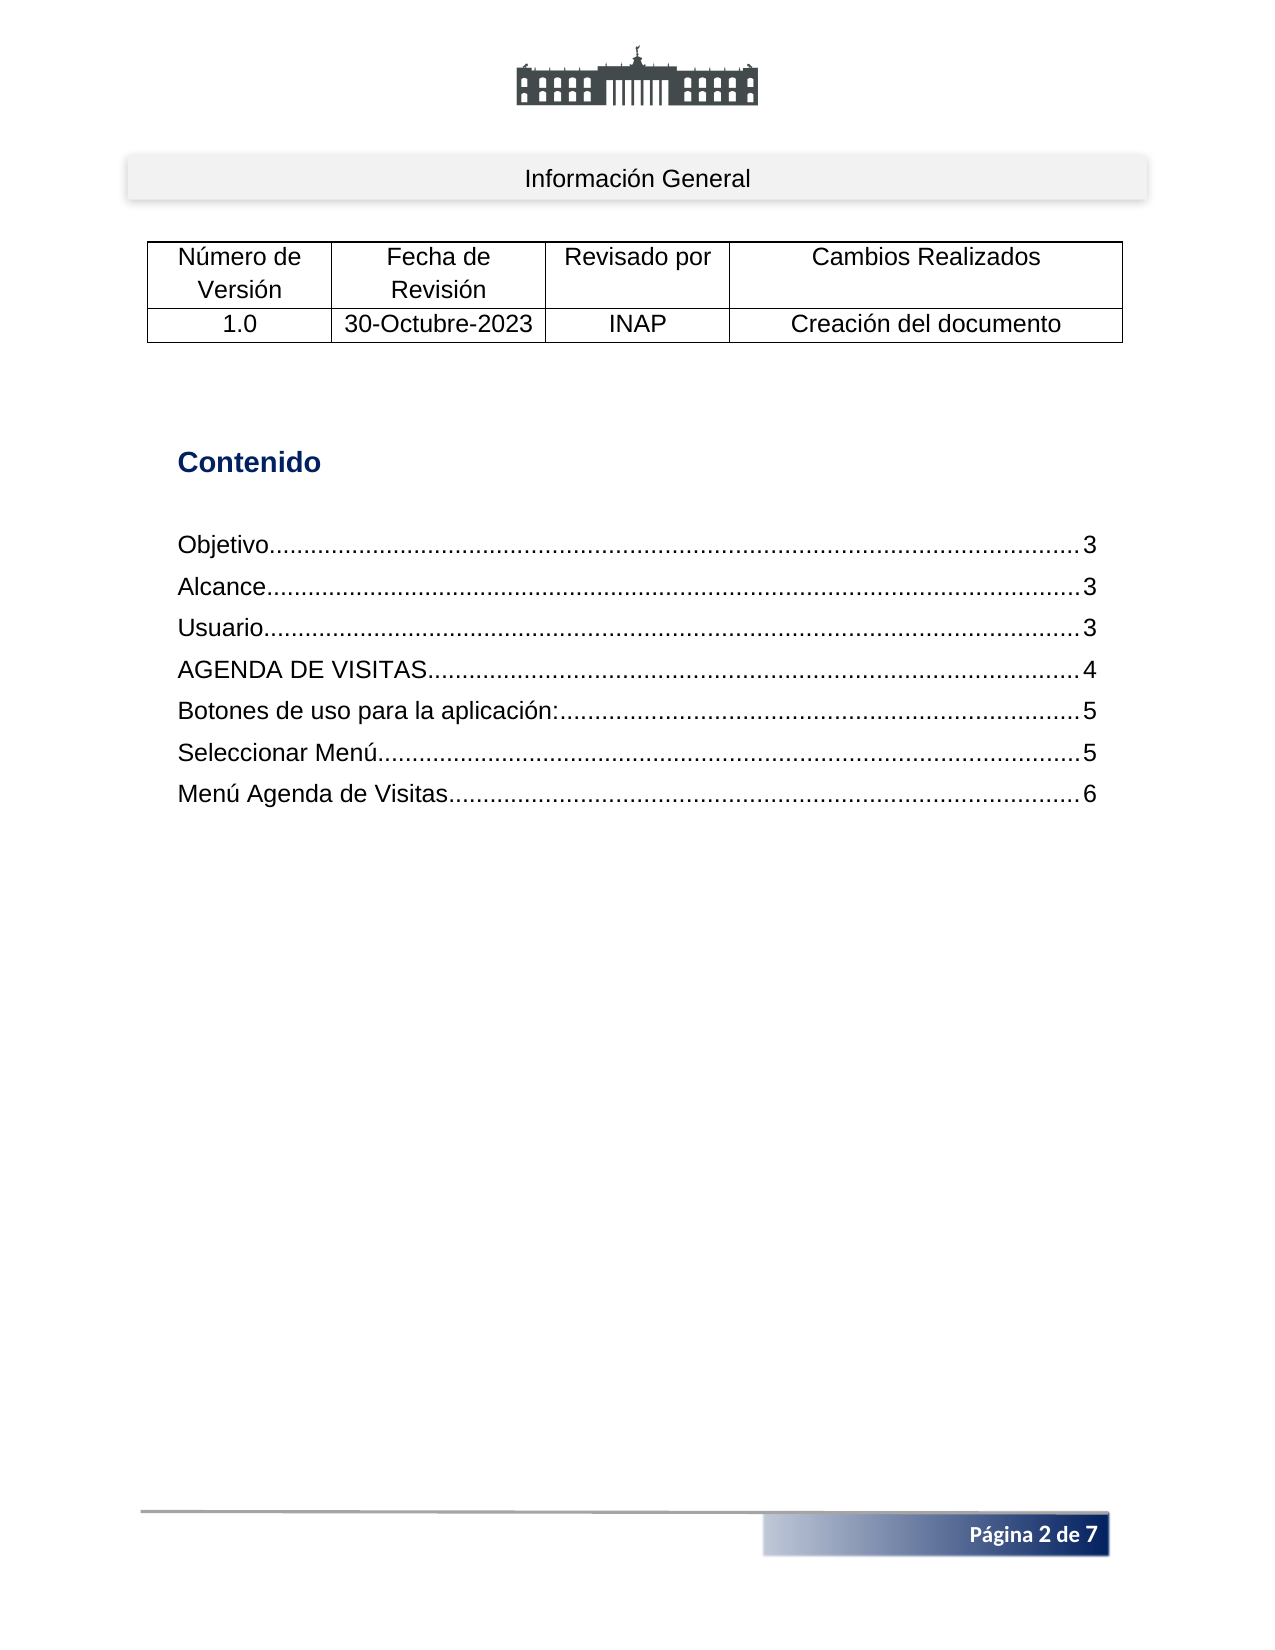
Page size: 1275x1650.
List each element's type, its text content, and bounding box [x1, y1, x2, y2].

table_header Cambios Realizados [730, 243, 1122, 308]
table_header Fecha de Revisión [332, 243, 545, 308]
table_header Número de Versión [148, 243, 331, 308]
table_cell INAP [546, 309, 729, 342]
table_header Revisado por [546, 243, 729, 308]
table_cell 1.0 [148, 309, 331, 342]
table_cell Creación del documento [730, 309, 1122, 342]
picture [515, 42, 760, 120]
table_cell 30-Octubre-2023 [332, 309, 545, 342]
